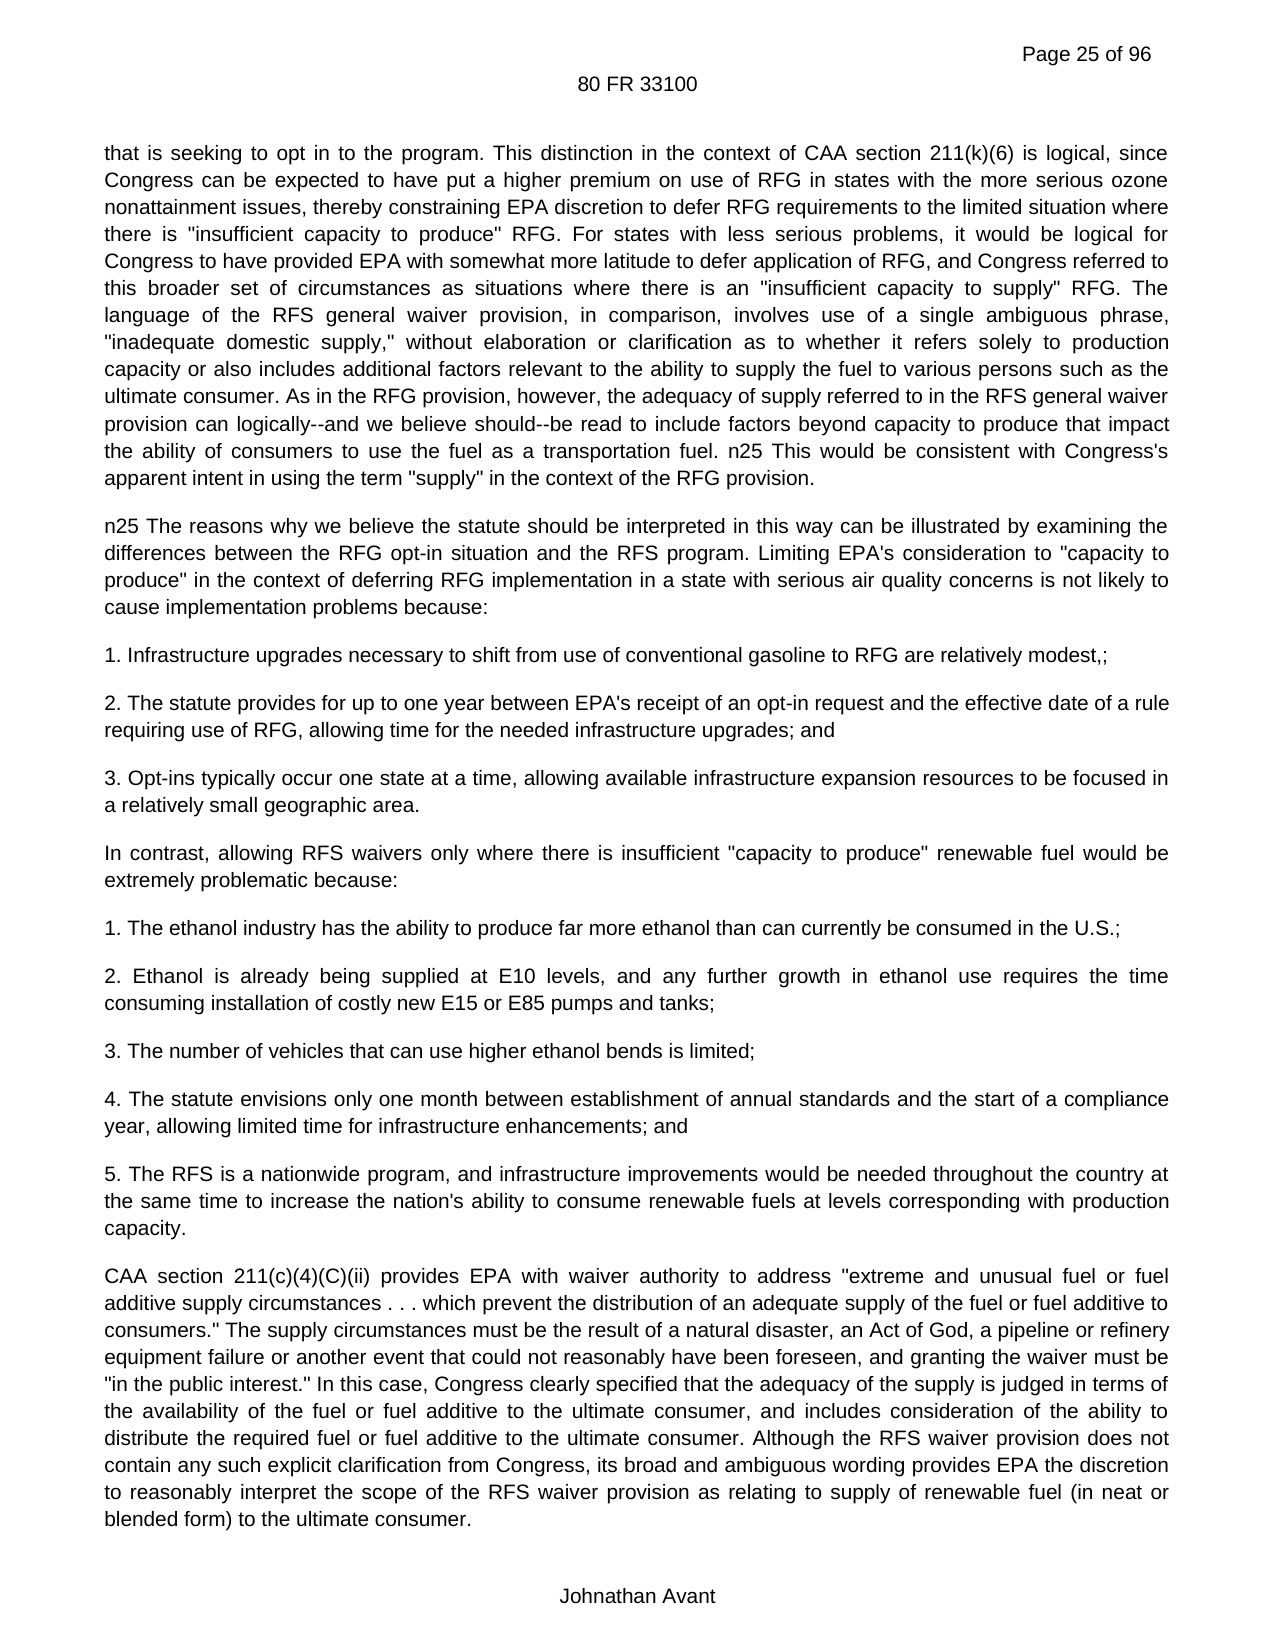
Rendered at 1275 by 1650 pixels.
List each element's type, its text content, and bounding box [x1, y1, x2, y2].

text CAA section 211(c)(4)(C)(ii) provides EPA with waiver authority to address "extreme and unusual fuel or fuel additive supply circumstances . . . which prevent the distribution of an adequate supply of the fuel or fuel additive to consumers." The supply circumstances must be the result of a natural disaster, an Act of God, a pipeline or refinery equipment failure or another event that could not reasonably have been foreseen, and granting the waiver must be "in the public interest." In this case, Congress clearly specified that the adequacy of the supply is judged in terms of the availability of the fuel or fuel additive to the ultimate consumer, and includes consideration of the ability to distribute the required fuel or fuel additive to the ultimate consumer. Although the RFS waiver provision does not contain any such explicit clarification from Congress, its broad and ambiguous wording provides EPA the discretion to reasonably interpret the scope of the RFS waiver provision as relating to supply of renewable fuel (in neat or blended form) to the ultimate consumer. [104, 1260, 1171, 1531]
text 3. Opt-ins typically occur one state at a time, allowing available infrastructure expansion resources to be focused in a relatively small geographic area. [104, 762, 1171, 817]
text 5. The RFS is a nationwide program, and infrastructure improvements would be needed throughout the country at the same time to increase the nation's ability to consume renewable fuels at levels corresponding with production capacity. [104, 1158, 1171, 1239]
text 1. Infrastructure upgrades necessary to shift from use of conventional gasoline to RFG are relatively modest,; [104, 639, 1171, 667]
text 3. The number of vehicles that can use higher ethanol bends is limited; [104, 1035, 1171, 1062]
text In contrast, allowing RFS waivers only where there is insufficient "capacity to produce" renewable fuel would be extremely problematic because: [104, 837, 1171, 892]
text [104, 137, 1171, 489]
text 1. The ethanol industry has the ability to produce far more ethanol than can currently be consumed in the U.S.; [104, 912, 1171, 939]
text 2. Ethanol is already being supplied at E10 levels, and any further growth in ethanol use requires the time consuming installation of costly new E15 or E85 pumps and tanks; [104, 960, 1171, 1014]
text 2. The statute provides for up to one year between EPA's receipt of an opt-in request and the effective date of a rule requiring use of RFG, allowing time for the needed infrastructure upgrades; and [104, 687, 1171, 742]
text n25 The reasons why we believe the statute should be interpreted in this way can be illustrated by examining the differences between the RFG opt-in situation and the RFS program. Limiting EPA's consideration to "capacity to produce" in the context of deferring RFG implementation in a state with serious air quality concerns is not likely to cause implementation problems because: [104, 510, 1171, 619]
text 4. The statute envisions only one month between establishment of annual standards and the start of a compliance year, allowing limited time for infrastructure enhancements; and [104, 1083, 1171, 1137]
